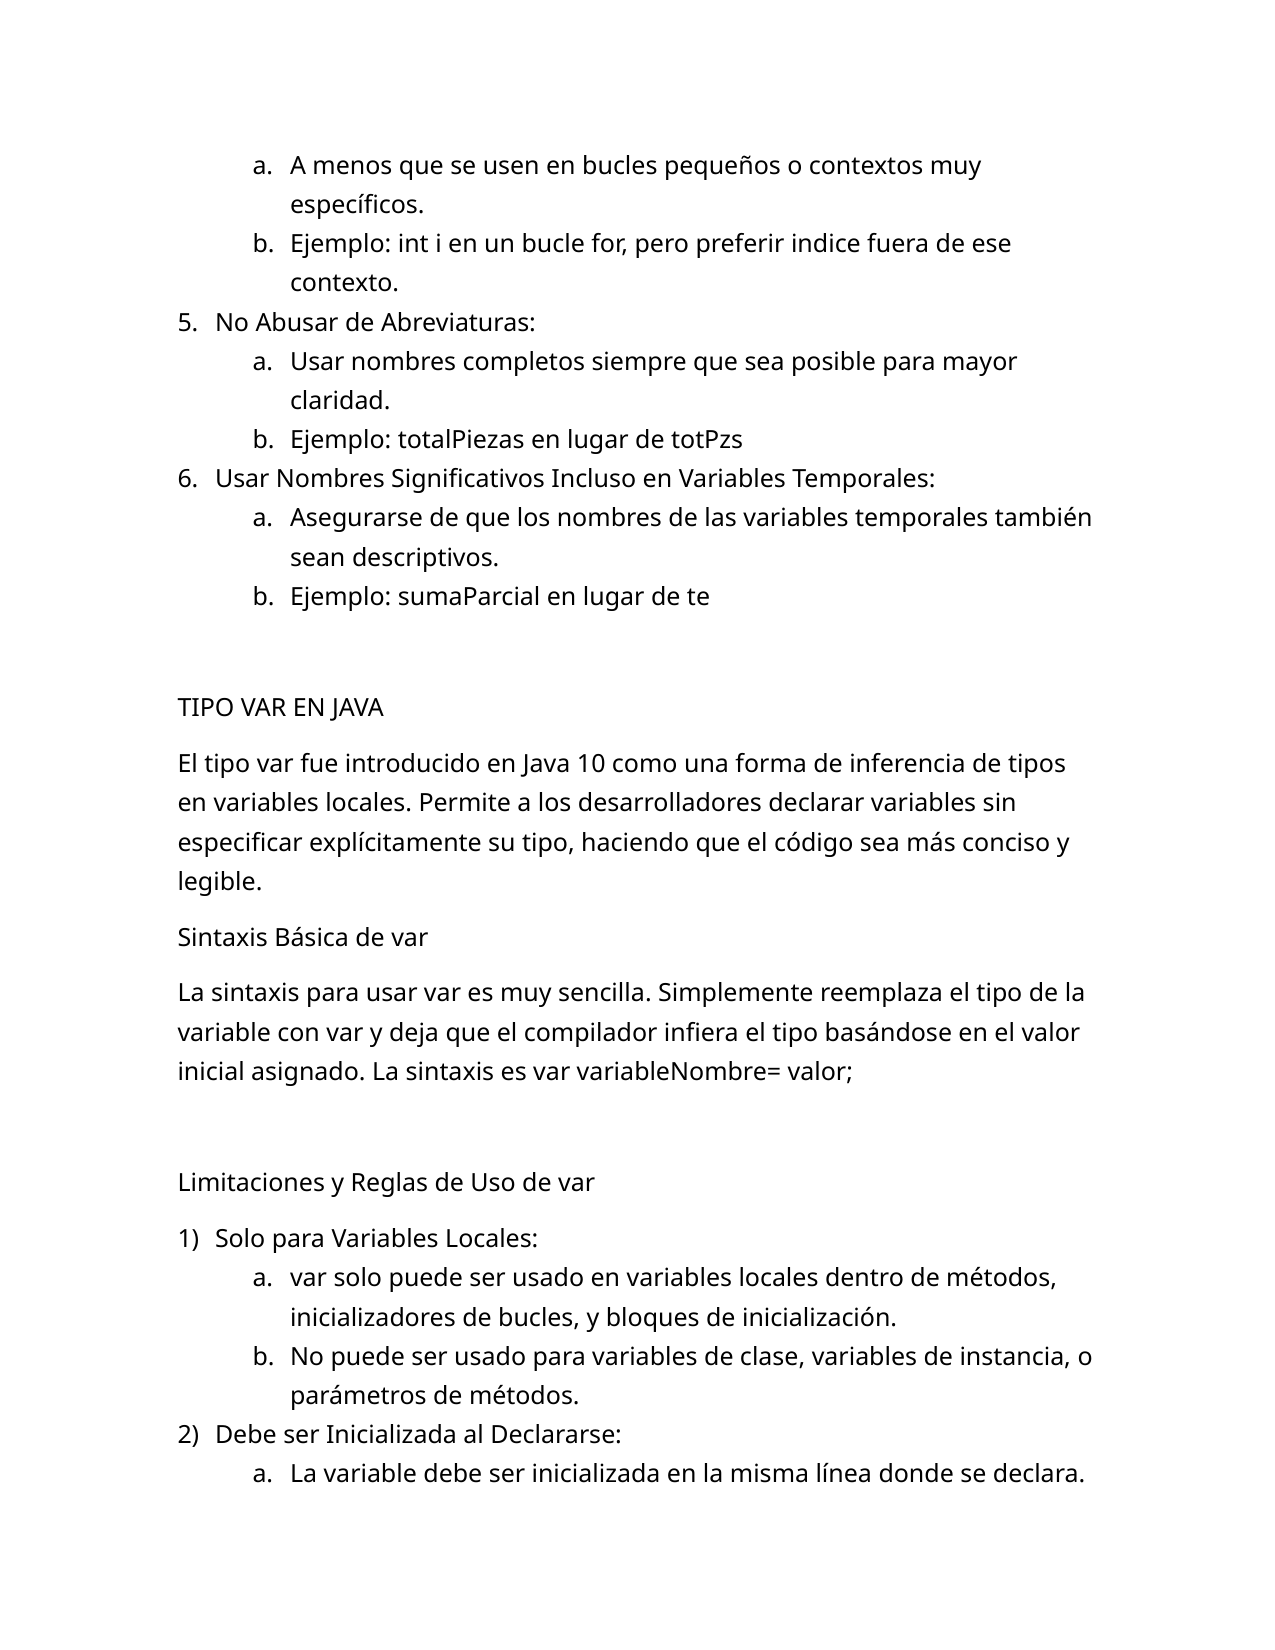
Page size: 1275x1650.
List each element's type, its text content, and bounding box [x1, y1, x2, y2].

list Ejemplo: totalPiezas en lugar de totPzs [252, 422, 1098, 456]
text Sintaxis Básica de var [177, 919, 1098, 953]
list Ejemplo: int i en un bucle for, pero preferir indice fuera de ese contexto. [252, 226, 1098, 299]
list var solo puede ser usado en variables locales dentro de métodos, inicializadores de bucles, y bloques de inicialización. [252, 1260, 1098, 1333]
text Limitaciones y Reglas de Uso de var [177, 1165, 1098, 1199]
text La sintaxis para usar var es muy sencilla. Simplemente reemplaza el tipo de la variable con var y deja que el compilador infiera el tipo basándose en el valor inicial asignado. La sintaxis es var variableNombre= valor; [177, 975, 1098, 1087]
list A menos que se usen en bucles pequeños o contextos muy específicos. [252, 148, 1098, 221]
list Ejemplo: sumaParcial en lugar de te [252, 578, 1098, 612]
list Solo para Variables Locales: [177, 1221, 1098, 1255]
list Usar nombres completos siempre que sea posible para mayor claridad. [252, 343, 1098, 417]
list Asegurarse de que los nombres de las variables temporales también sean descriptivos. [252, 500, 1098, 573]
text El tipo var fue introducido en Java 10 como una forma de inferencia de tipos en variables locales. Permite a los desarrolladores declarar variables sin especificar explícitamente su tipo, haciendo que el código sea más conciso y legible. [177, 746, 1098, 897]
list Usar Nombres Significativos Incluso en Variables Temporales: [177, 461, 1098, 495]
list No puede ser usado para variables de clase, variables de instancia, o parámetros de métodos. [252, 1338, 1098, 1412]
text TIPO VAR EN JAVA [177, 690, 1098, 724]
list La variable debe ser inicializada en la misma línea donde se declara. [252, 1456, 1098, 1490]
list No Abusar de Abreviaturas: [177, 304, 1098, 338]
list Debe ser Inicializada al Declararse: [177, 1417, 1098, 1451]
